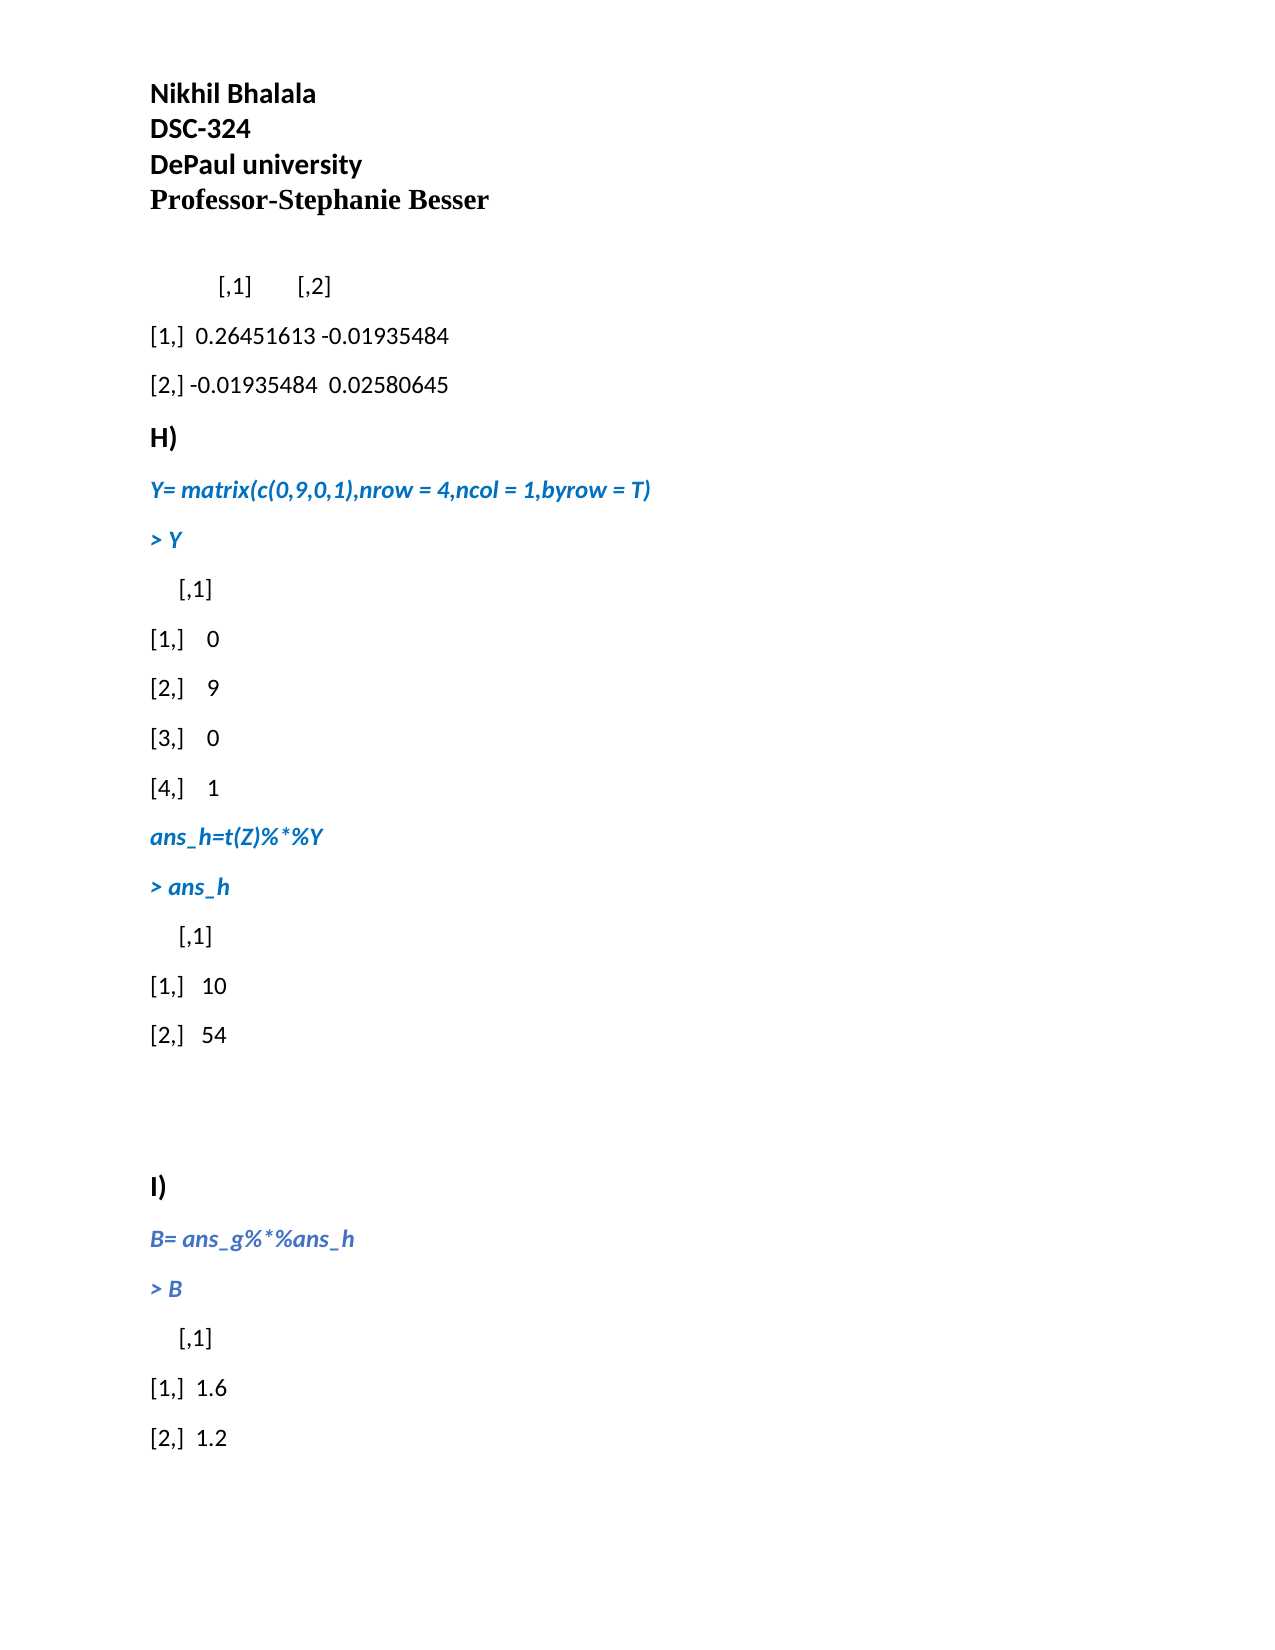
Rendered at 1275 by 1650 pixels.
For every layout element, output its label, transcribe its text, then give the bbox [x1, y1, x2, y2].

text [2,] 1.2 [150, 1422, 1125, 1452]
text > ans_h [150, 871, 1125, 901]
text H) [150, 419, 1125, 455]
text [,1] [150, 1323, 1125, 1353]
text [1,] 1.6 [150, 1372, 1125, 1403]
text Y= matrix(c(0,9,0,1),nrow = 4,ncol = 1,byrow = T) [150, 474, 1125, 505]
text B= ans_g%*%ans_h [150, 1223, 1125, 1254]
text [3,] 0 [150, 722, 1125, 753]
text [1,] 0.26451613 -0.01935484 [150, 320, 1125, 350]
text [1,] 0 [150, 623, 1125, 653]
text [,1] [,2] [150, 270, 1125, 301]
text > Y [150, 524, 1125, 554]
text [2,] 9 [150, 672, 1125, 703]
text [1,] 10 [150, 970, 1125, 1001]
text [,1] [150, 573, 1125, 604]
text ans_h=t(Z)%*%Y [150, 821, 1125, 852]
text [,1] [150, 920, 1125, 951]
text [4,] 1 [150, 772, 1125, 802]
text [2,] -0.01935484 0.02580645 [150, 369, 1125, 400]
text [2,] 54 [150, 1019, 1125, 1050]
text > B [150, 1273, 1125, 1303]
text I) [150, 1168, 1125, 1204]
